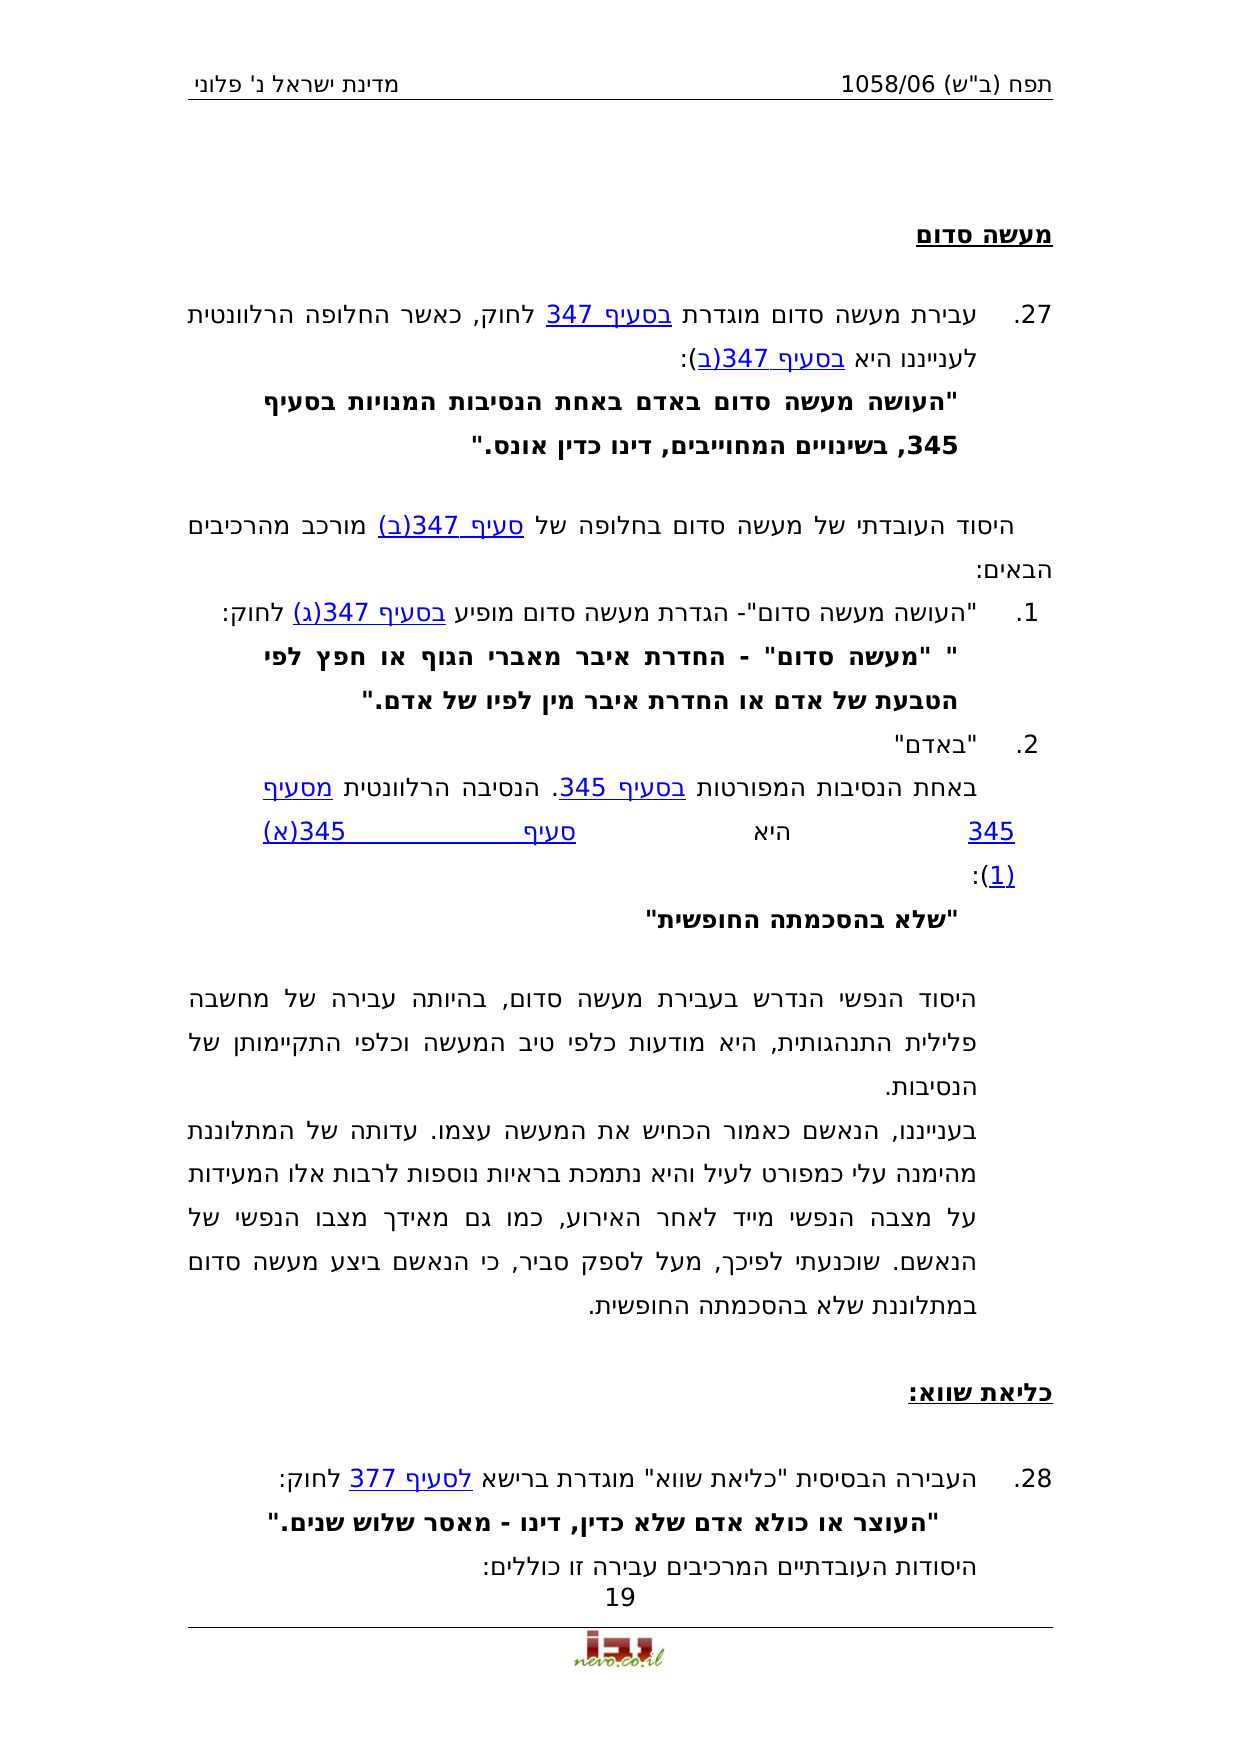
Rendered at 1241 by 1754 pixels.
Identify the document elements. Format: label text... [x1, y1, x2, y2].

text 28. העבירה הבסיסית "כליאת שווא" מוגדרת ברישא לסעיף 377 לחוק: [187, 1465, 1053, 1494]
text כליאת שווא: [187, 1378, 1053, 1407]
text באחת הנסיבות המפורטות בסעיף 345. הנסיבה הרלוונטית מסעיף 345 היא סעיף 345(א) (1): [262, 774, 1015, 890]
list "העושה מעשה סדום"- הגדרת מעשה סדום מופיע בסעיף 347(ג) לחוק: [187, 599, 1015, 628]
text היסודות העובדתיים המרכיבים עבירה זו כוללים: [187, 1552, 1053, 1581]
list "באדם" [187, 730, 1015, 759]
text בענייננו, הנאשם כאמור הכחיש את המעשה עצמו. עדותה של המתלוננת מהימנה עלי כמפורט לעיל והיא נתמכת בראיות נוספות לרבות אלו המעידות על מצבה הנפשי מייד לאחר האירוע, כמו גם מאידך מצבו הנפשי של הנאשם. שוכנעתי לפיכך, מעל לספק סביר, כי הנאשם ביצע מעשה סדום במתלוננת שלא בהסכמתה החופשית. [187, 1116, 978, 1320]
picture [574, 1630, 666, 1668]
text היסוד הנפשי הנדרש בעבירת מעשה סדום, בהיותה עבירה של מחשבה פלילית התנהגותית, היא מודעות כלפי טיב המעשה וכלפי התקיימותן של הנסיבות. [187, 985, 978, 1101]
text "שלא בהסכמתה החופשית" [262, 905, 959, 934]
text " "מעשה סדום" - החדרת איבר מאברי הגוף או חפץ לפי הטבעת של אדם או החדרת איבר מין לפיו של אדם." [262, 642, 959, 715]
text היסוד העובדתי של מעשה סדום בחלופה של סעיף 347(ב) מורכב מהרכיבים הבאים: [187, 511, 1053, 584]
text "העושה מעשה סדום באדם באחת הנסיבות המנויות בסעיף 345, בשינויים המחוייבים, דינו כדין אונס." [262, 388, 959, 461]
subtitle מעשה סדום [187, 220, 1053, 249]
text 27. עבירת מעשה סדום מוגדרת בסעיף 347 לחוק, כאשר החלופה הרלוונטית לענייננו היא בסעיף 347(ב): [187, 300, 1053, 373]
text "העוצר או כולא אדם שלא כדין, דינו - מאסר שלוש שנים." [262, 1508, 940, 1538]
